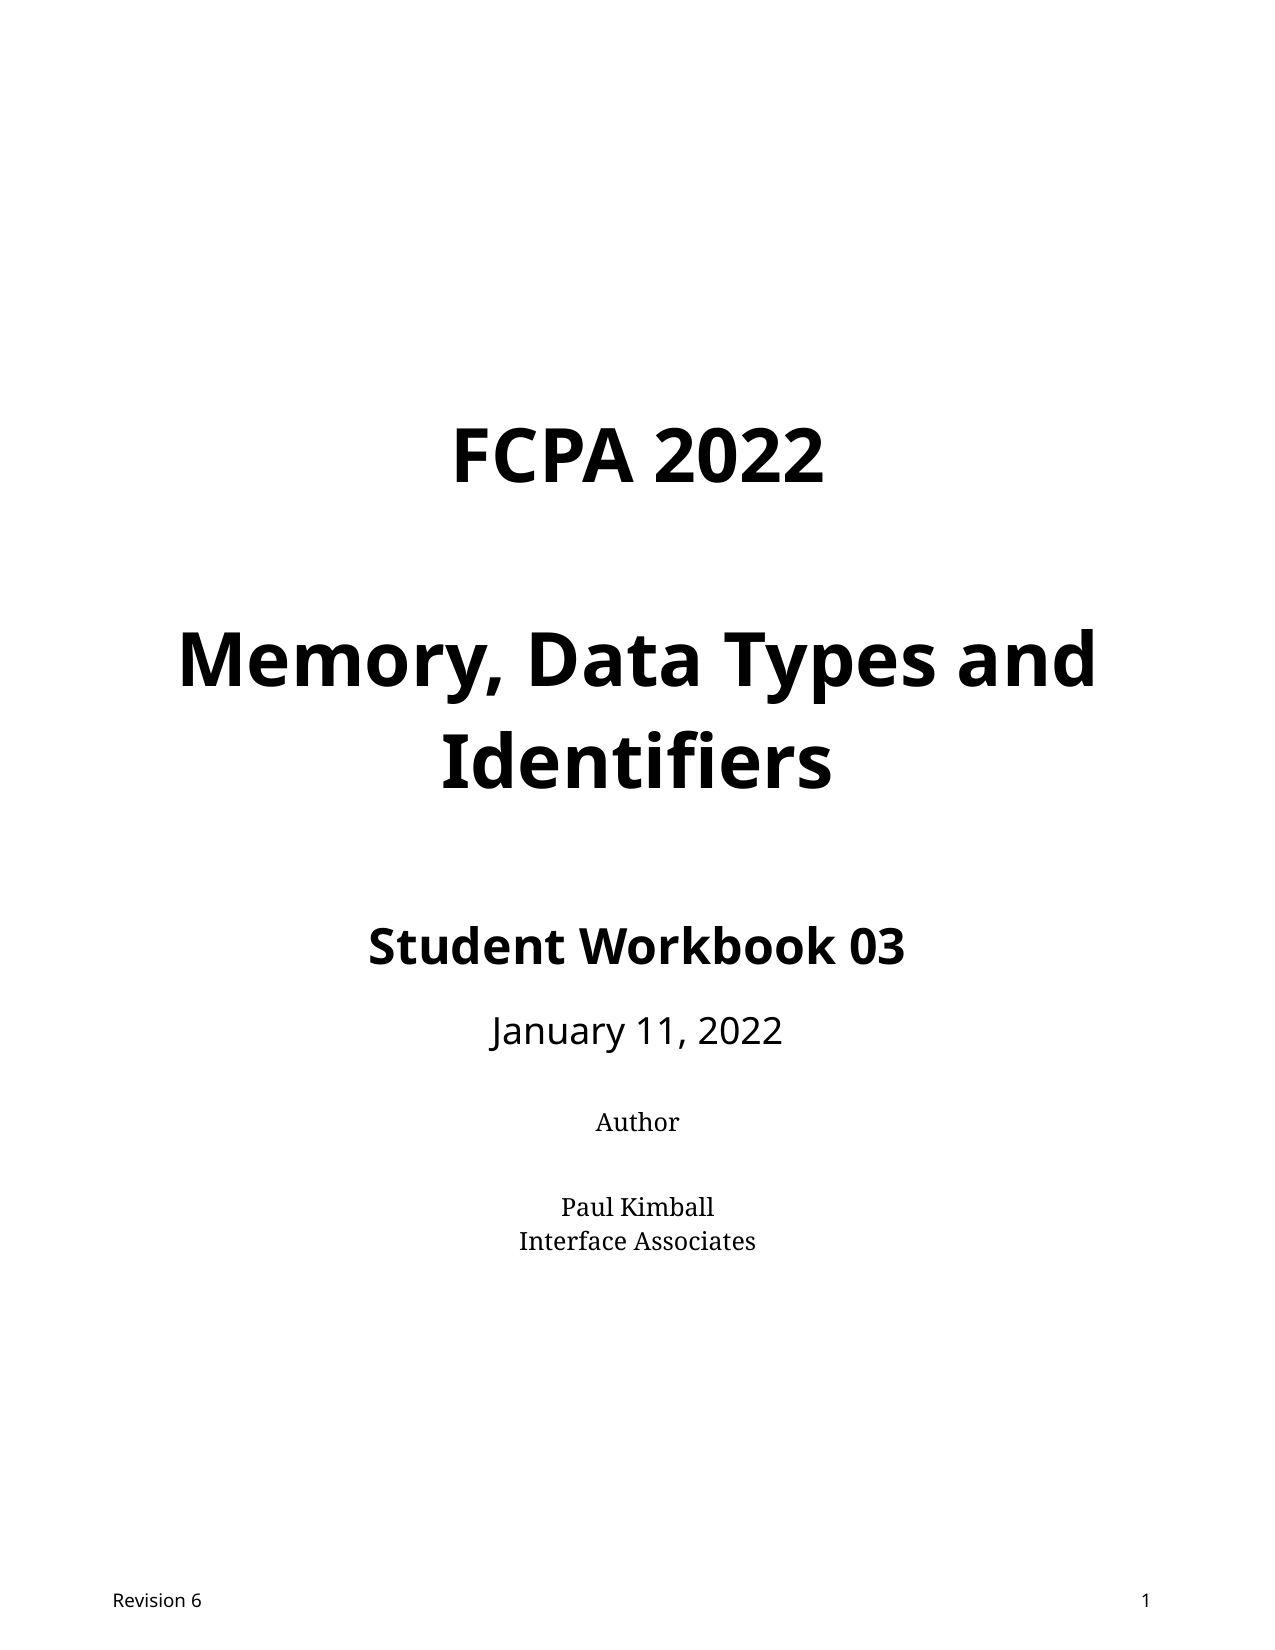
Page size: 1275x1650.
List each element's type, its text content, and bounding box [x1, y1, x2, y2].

text Paul Kimball Interface Associates [112, 1189, 1162, 1257]
text Student Workbook 03 [112, 911, 1162, 979]
text Author [112, 1105, 1162, 1139]
text January 11, 2022 [112, 1004, 1162, 1055]
title FCPA 2022 Memory, Data Types and Identifiers [112, 300, 1162, 811]
